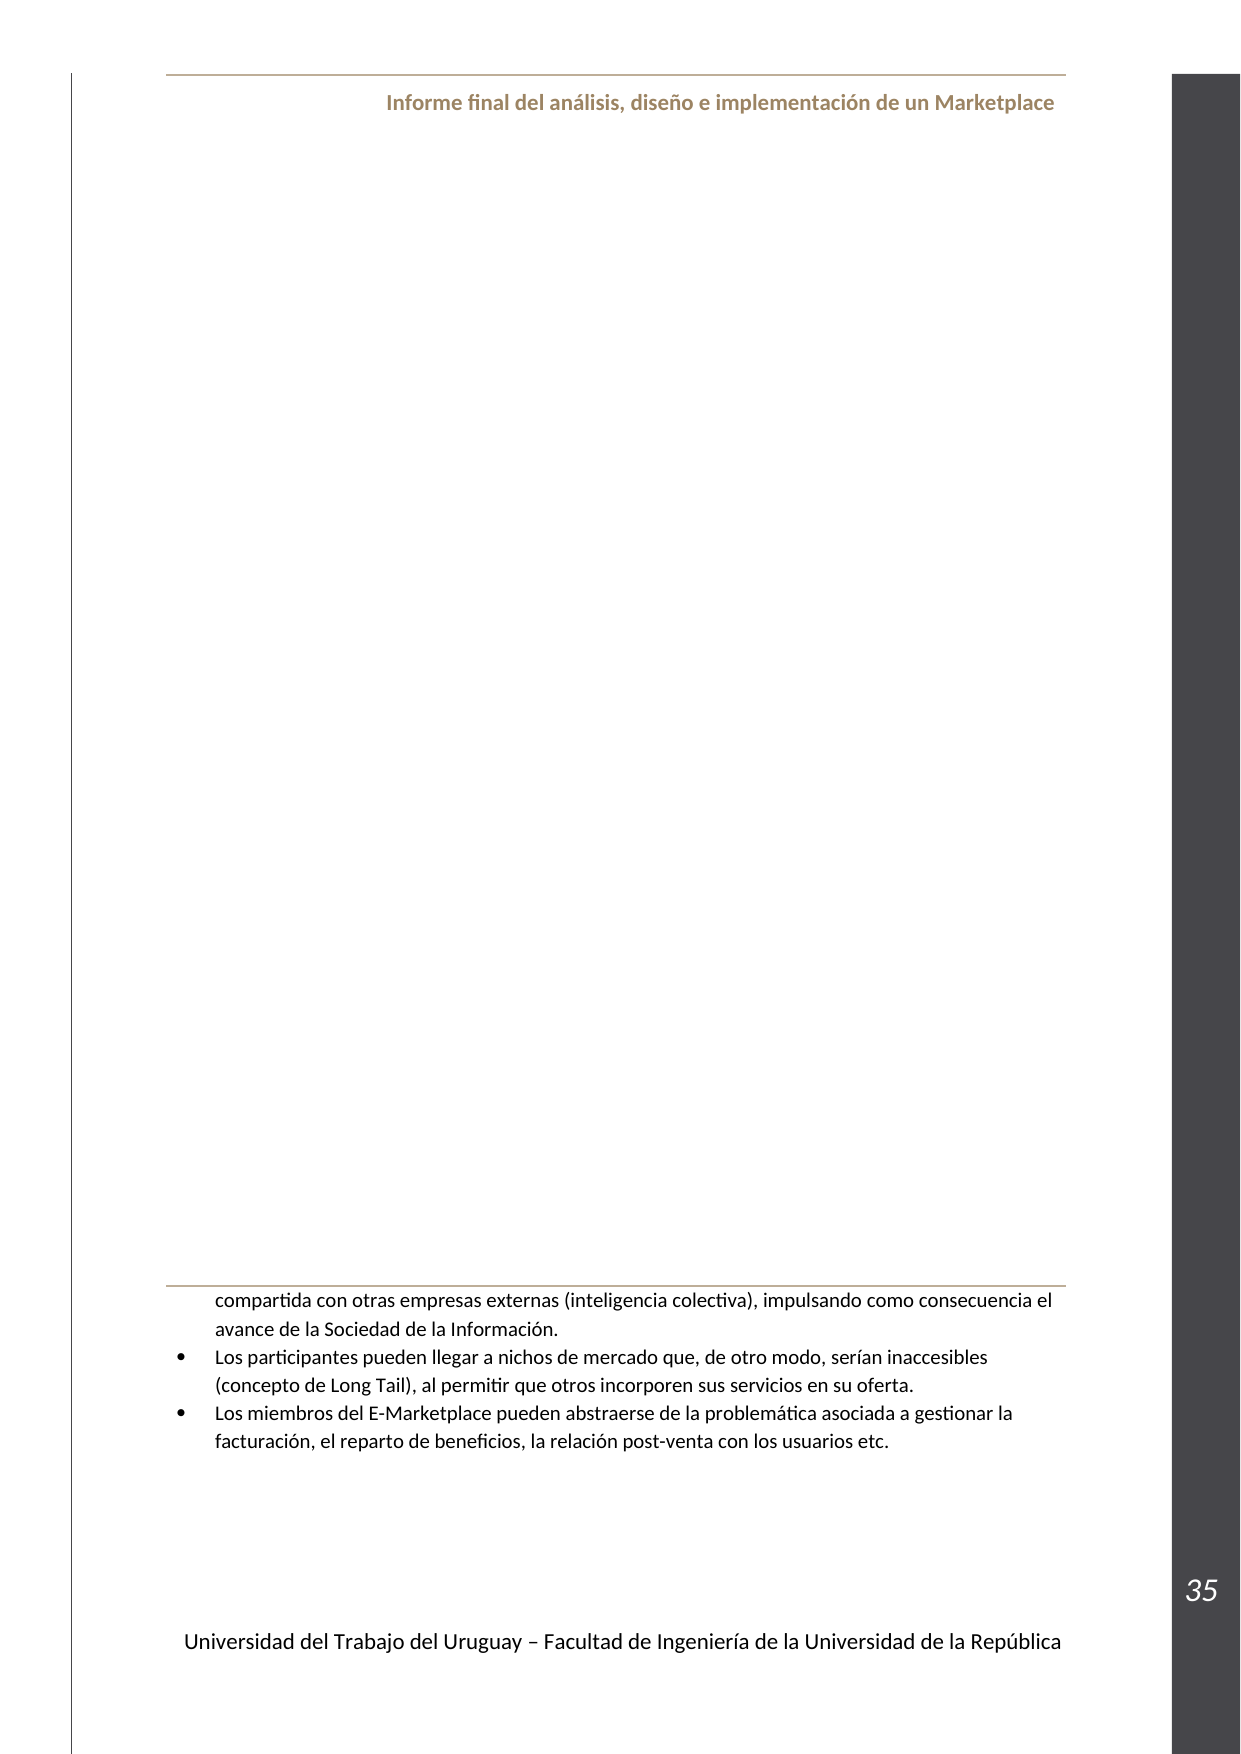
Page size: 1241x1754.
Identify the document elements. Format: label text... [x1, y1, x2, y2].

list Los miembros del E-Marketplace pueden abstraerse de la problemática asociada a gestionar la facturación, el reparto de beneficios, la relación post-venta con los usuarios etc. [177, 1397, 1063, 1454]
list El E-Marketplace potencia la capacidad innovadora de las empresas, puesto que éstas, a la hora de construir su oferta de servicios, suman al esfuerzo de su innovación interna, la innovación compartida con otras empresas externas (inteligencia colectiva), impulsando como consecuencia el avance de la Sociedad de la Información. [177, 1287, 1063, 1341]
list Los participantes pueden llegar a nichos de mercado que, de otro modo, serían inaccesibles (concepto de Long Tail), al permitir que otros incorporen sus servicios en su oferta. [177, 1341, 1063, 1397]
